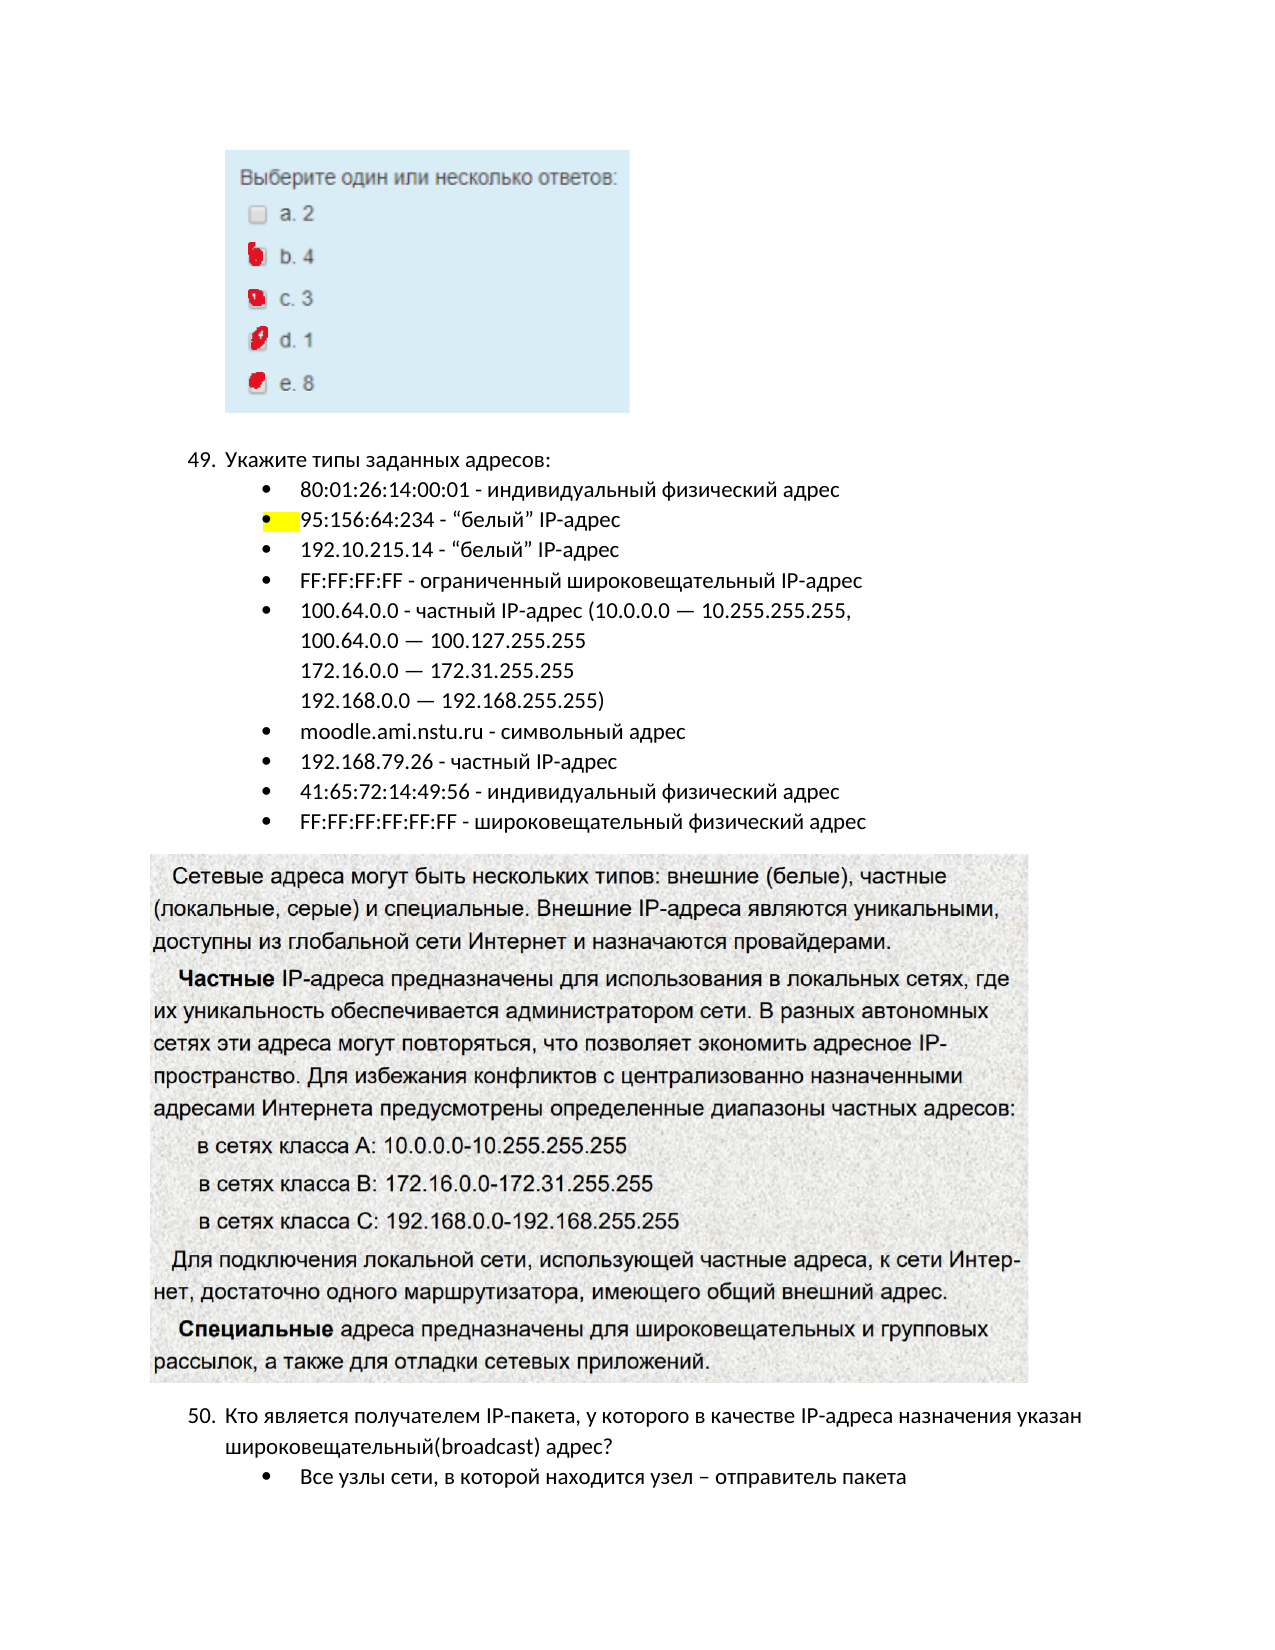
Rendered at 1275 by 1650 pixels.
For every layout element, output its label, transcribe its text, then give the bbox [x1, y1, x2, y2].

list FF:FF:FF:FF:FF:FF - широковещательный физический адрес [262, 807, 1125, 835]
list moodle.ami.nstu.ru - символьный адрес [262, 717, 1125, 745]
list 100.64.0.0 - частный IP-адрес (10.0.0.0 — 10.255.255.255, [262, 596, 1125, 624]
list 95:156:64:234 - “белый” IP-адрес [262, 505, 1125, 533]
list 100.64.0.0 — 100.127.255.255 [300, 626, 1125, 654]
list 80:01:26:14:00:01 - индивидуальный физический адрес [262, 475, 1125, 503]
picture [150, 854, 1029, 1383]
list FF:FF:FF:FF - ограниченный широковещательный IP-адрес [262, 566, 1125, 594]
list 192.10.215.14 - “белый” IP-адрес [262, 536, 1125, 563]
list Укажите типы заданных адресов: [187, 445, 1125, 473]
list Все узлы сети, в которой находится узел – отправитель пакета [262, 1462, 1125, 1490]
list Кто является получателем IP-пакета, у которого в качестве IP-адреса назначения указан широковещательный(broadcast) адрес? [187, 1402, 1125, 1460]
list 192.168.0.0 — 192.168.255.255) [300, 687, 1125, 714]
list 172.16.0.0 — 172.31.255.255 [300, 656, 1125, 684]
list 41:65:72:14:49:56 - индивидуальный физический адрес [262, 777, 1125, 805]
picture [225, 150, 630, 413]
list 192.168.79.26 - частный IP-адрес [262, 747, 1125, 775]
